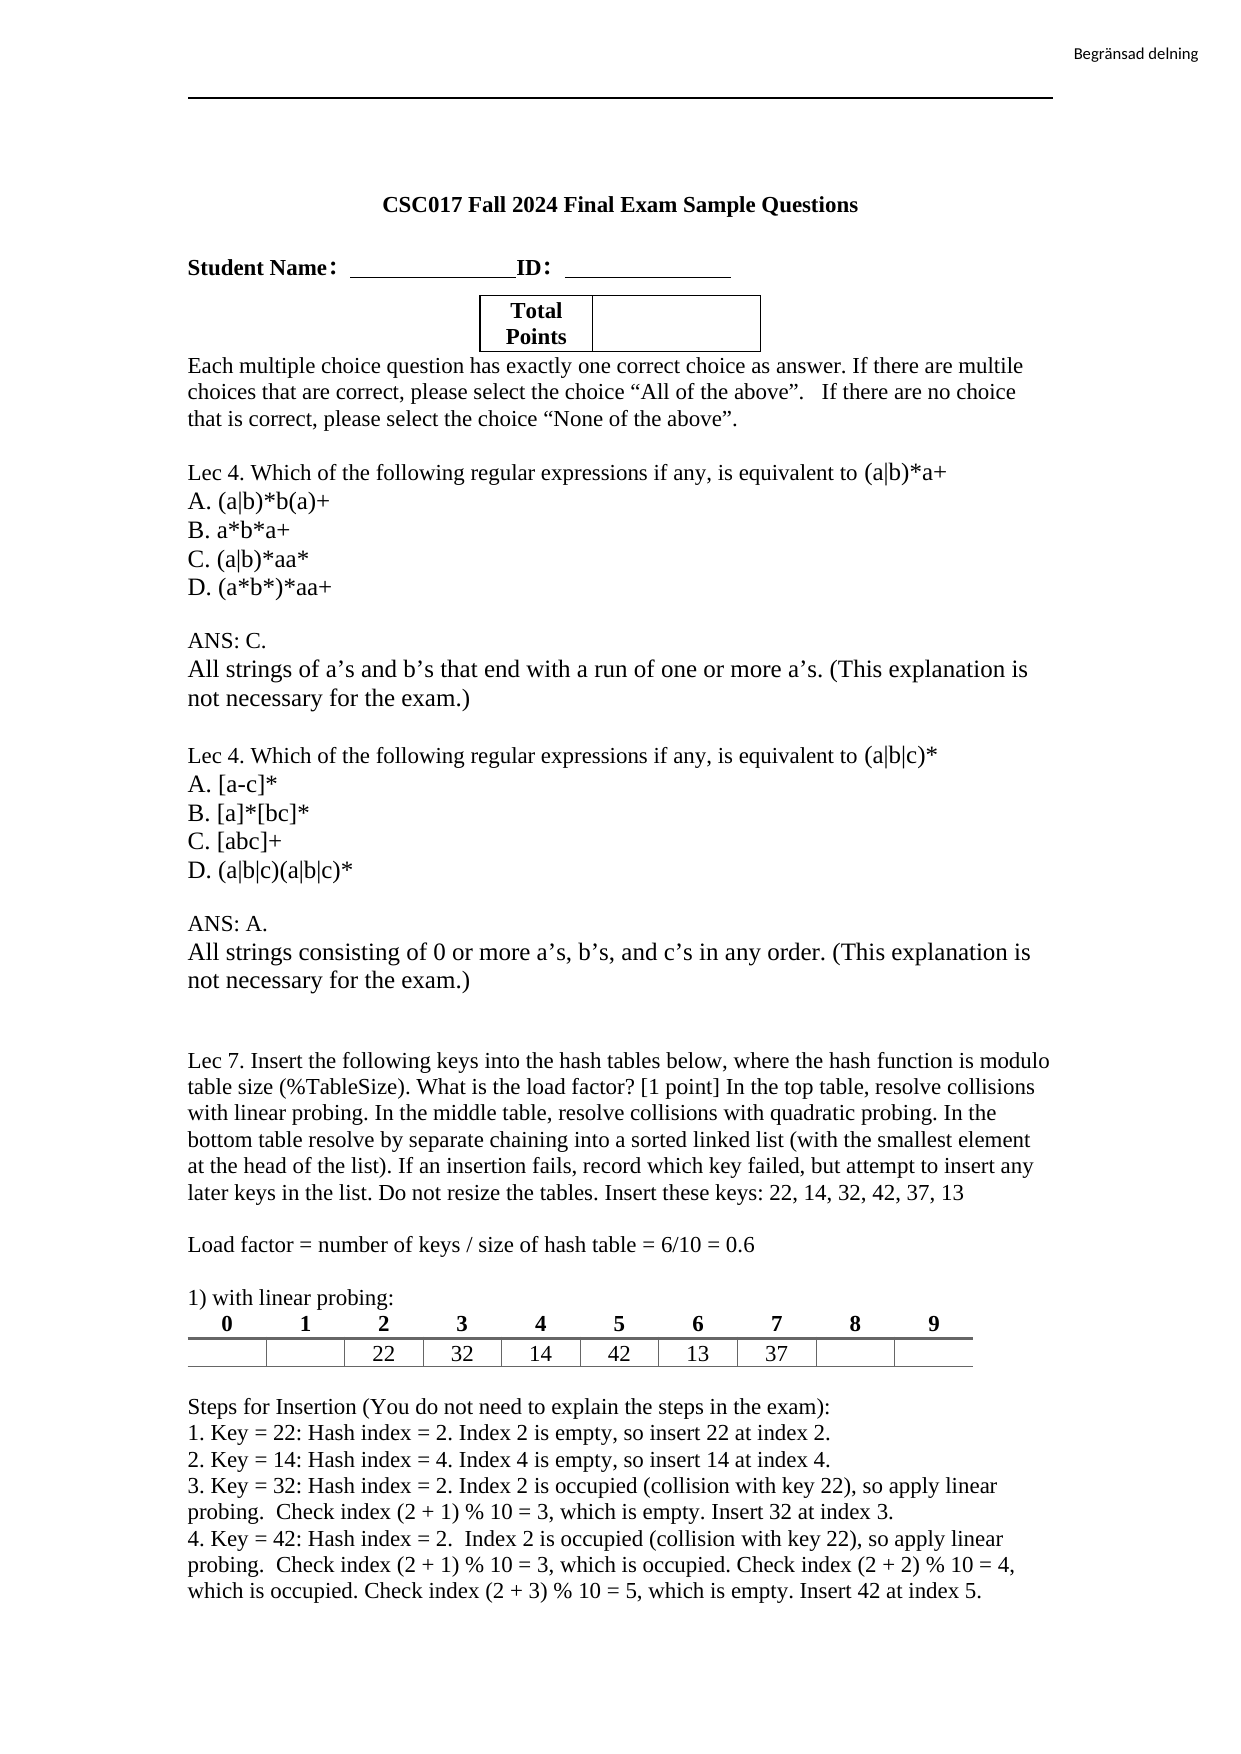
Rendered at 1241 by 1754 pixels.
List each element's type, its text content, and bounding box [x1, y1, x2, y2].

text ANS: C. [187, 627, 1053, 654]
table_header 7 [737, 1310, 816, 1337]
text CSC017 Fall 2024 Final Exam Sample Questions [187, 162, 1053, 225]
table_header 1 [266, 1310, 344, 1337]
text B. [a]*[bc]* [187, 798, 1053, 826]
table_header 0 [188, 1310, 266, 1337]
table_cell [188, 1340, 266, 1366]
text B. a*b*a+ [187, 515, 1053, 544]
table_cell 42 [581, 1340, 658, 1366]
table_header 4 [501, 1310, 580, 1337]
table_header 5 [580, 1310, 658, 1337]
table_header [593, 296, 760, 351]
table_cell [817, 1340, 894, 1366]
text ANS: A. [187, 910, 1053, 937]
text All strings consisting of 0 or more a’s, b’s, and c’s in any order. (This explanation is not necessary for the exam.) [187, 937, 1053, 994]
text C. [abc]+ [187, 826, 1053, 855]
text Lec 7. Insert the following keys into the hash tables below, where the hash function is modulo table size (%TableSize). What is the load factor? [1 point] In the top table, resolve collisions with linear probing. In the middle table, resolve collisions with quadratic probing. In the bottom table resolve by separate chaining into a sorted linked list (with the smallest element at the head of the list). If an insertion fails, record which key failed, but attempt to insert any later keys in the list. Do not resize the tables. Insert these keys: 22, 14, 32, 42, 37, 13 [187, 1047, 1053, 1205]
table_cell [267, 1340, 344, 1366]
text 1) with linear probing: [187, 1284, 1053, 1310]
text Each multiple choice question has exactly one correct choice as answer. If there are multile choices that are correct, please select the choice “All of the above”. If there are no choice that is correct, please select the choice “None of the above”. [187, 352, 1053, 431]
table_header 9 [894, 1310, 973, 1337]
table_header 2 [344, 1310, 423, 1337]
table_header 8 [816, 1310, 894, 1337]
text Steps for Insertion (You do not need to explain the steps in the exam): [187, 1393, 1053, 1419]
table_cell 22 [345, 1340, 423, 1366]
table_cell [895, 1340, 973, 1366]
text C. (a|b)*aa* [187, 544, 1053, 572]
text 4. Key = 42: Hash index = 2. Index 2 is occupied (collision with key 22), so apply linear probing. Check index (2 + 1) % 10 = 3, which is occupied. Check index (2 + 2) % 10 = 4, which is occupied. Check index (2 + 3) % 10 = 5, which is empty. Insert 42 at index 5. [187, 1525, 1053, 1604]
table_cell 14 [502, 1340, 580, 1366]
text Student Name： ID： [187, 225, 1053, 287]
table_header 3 [423, 1310, 501, 1337]
text A. [a-c]* [187, 769, 1053, 798]
table_header 6 [658, 1310, 737, 1337]
text D. (a*b*)*aa+ [187, 572, 1053, 601]
text 3. Key = 32: Hash index = 2. Index 2 is occupied (collision with key 22), so apply linear probing. Check index (2 + 1) % 10 = 3, which is empty. Insert 32 at index 3. [187, 1472, 1053, 1525]
table_cell 37 [738, 1340, 816, 1366]
table_header Total Points [481, 296, 592, 351]
text Lec 4. Which of the following regular expressions if any, is equivalent to (a|b|c)* [187, 740, 1053, 769]
text A. (a|b)*b(a)+ [187, 486, 1053, 515]
text Load factor = number of keys / size of hash table = 6/10 = 0.6 [187, 1231, 1053, 1258]
table_cell 32 [424, 1340, 501, 1366]
table_cell 13 [659, 1340, 737, 1366]
text D. (a|b|c)(a|b|c)* [187, 855, 1053, 884]
text 1. Key = 22: Hash index = 2. Index 2 is empty, so insert 22 at index 2. [187, 1419, 1053, 1446]
text Lec 4. Which of the following regular expressions if any, is equivalent to (a|b)*a+ [187, 457, 1053, 486]
text All strings of a’s and b’s that end with a run of one or more a’s. (This explanation is not necessary for the exam.) [187, 654, 1053, 711]
text 2. Key = 14: Hash index = 4. Index 4 is empty, so insert 14 at index 4. [187, 1446, 1053, 1472]
